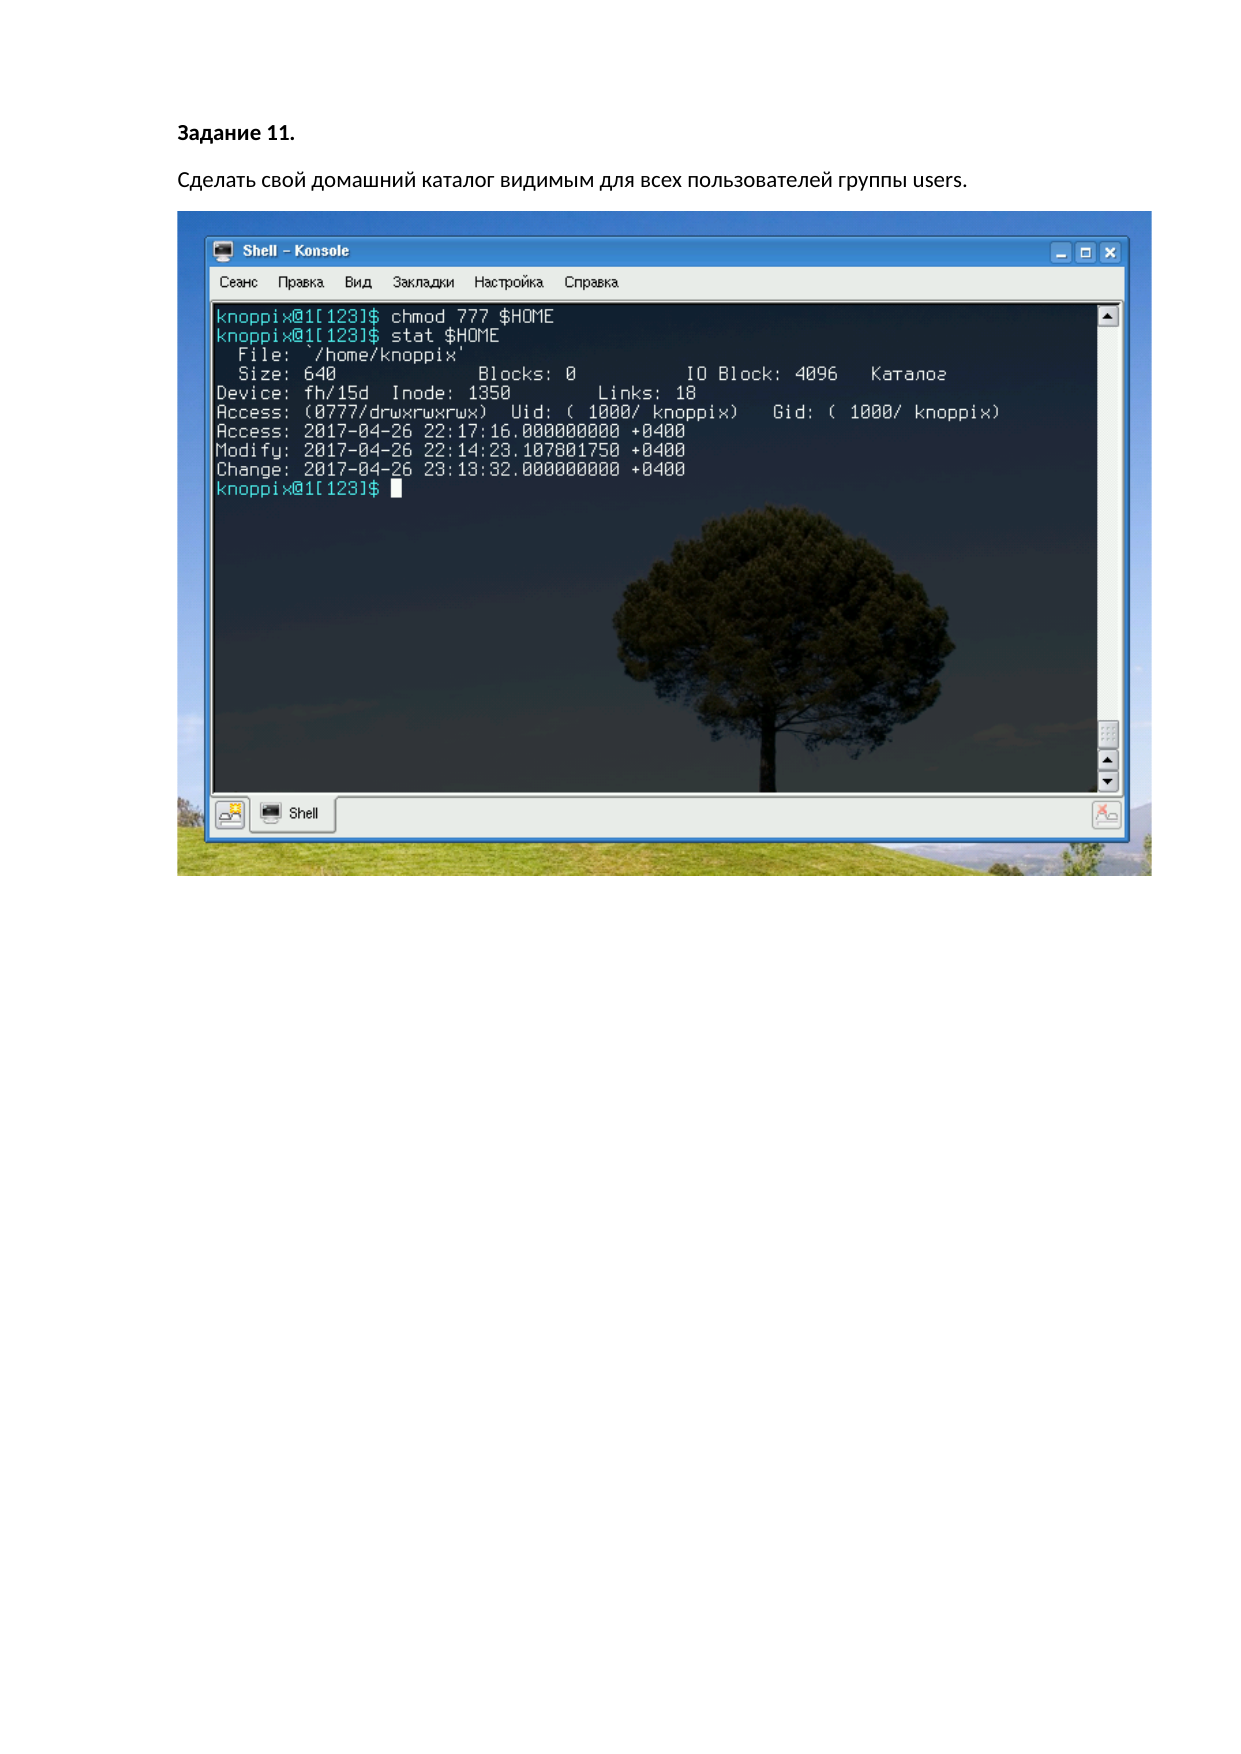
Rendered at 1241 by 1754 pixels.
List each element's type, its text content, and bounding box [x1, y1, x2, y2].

text Сделать свой домашний каталог видимым для всех пользователей группы users. [177, 165, 1152, 193]
text Задание 11. [177, 118, 1152, 146]
picture [177, 211, 1152, 876]
